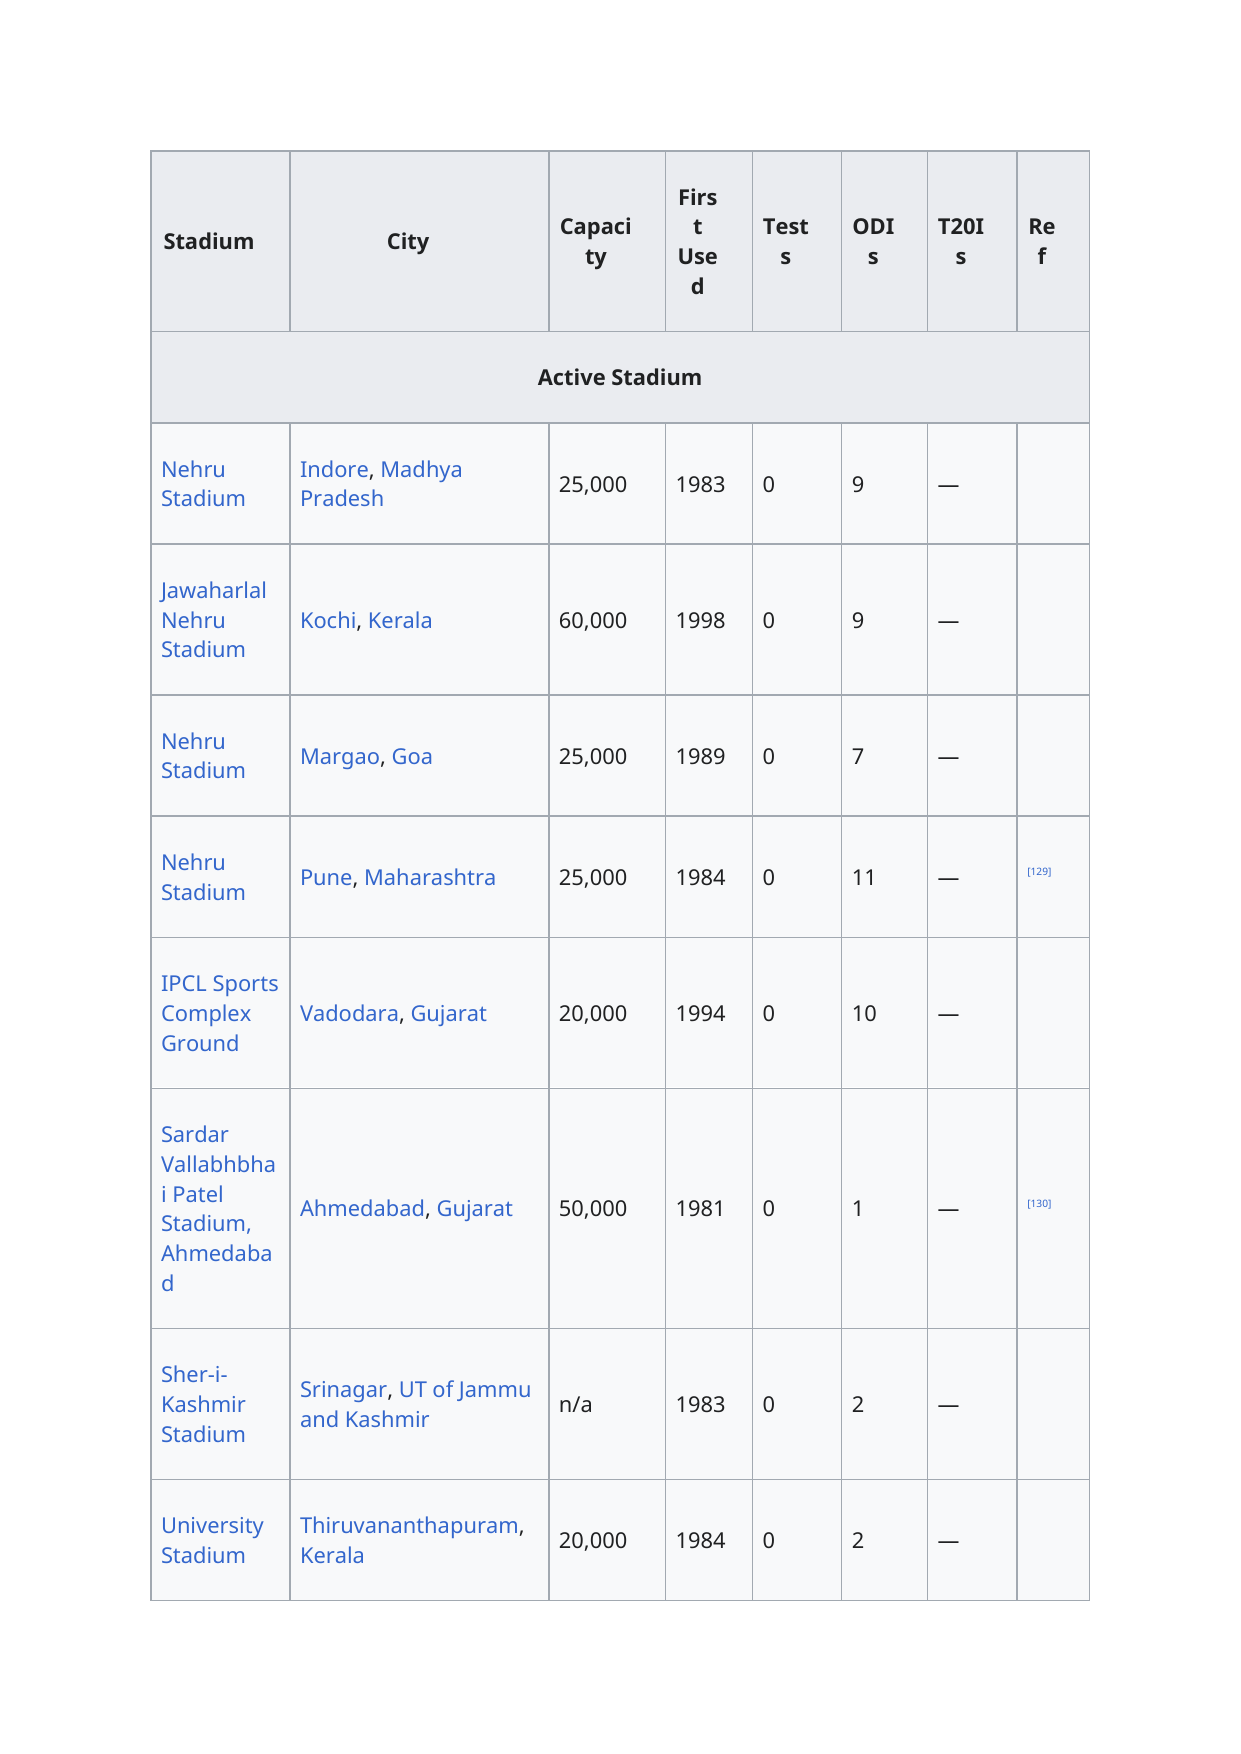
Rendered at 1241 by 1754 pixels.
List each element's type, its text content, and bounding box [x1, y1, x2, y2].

table_cell Indore, Madhya Pradesh [291, 424, 548, 543]
table_cell — [928, 424, 1016, 543]
table_cell 0 [753, 696, 841, 815]
table_cell 9 [842, 424, 927, 543]
table_cell 0 [753, 1480, 841, 1600]
table_header Ref [1018, 152, 1089, 331]
table_cell 20,000 [550, 938, 665, 1087]
table_cell 1984 [666, 817, 752, 936]
table_cell n/a [550, 1329, 665, 1479]
table_cell 60,000 [550, 545, 665, 694]
table_cell Active Stadium [152, 332, 1089, 422]
table_header T20Is [928, 152, 1016, 331]
table_cell 1983 [666, 424, 752, 543]
table_cell 1 [842, 1089, 927, 1328]
table_cell 7 [842, 696, 927, 815]
table_cell University Stadium [152, 1480, 289, 1600]
table_cell 25,000 [550, 424, 665, 543]
table_cell 20,000 [550, 1480, 665, 1600]
table_cell 1994 [666, 938, 752, 1087]
table_cell — [928, 1329, 1016, 1479]
table_cell [1018, 938, 1089, 1087]
table_cell IPCL Sports Complex Ground [152, 938, 289, 1087]
table_cell 1984 [666, 1480, 752, 1600]
table_cell Sher-i-Kashmir Stadium [152, 1329, 289, 1479]
table_cell 1998 [666, 545, 752, 694]
table_cell — [928, 817, 1016, 936]
table_cell 10 [842, 938, 927, 1087]
table_cell — [928, 1089, 1016, 1328]
table_cell 2 [842, 1329, 927, 1479]
table_cell 25,000 [550, 817, 665, 936]
table_cell 0 [753, 545, 841, 694]
table_cell Sardar Vallabhbhai Patel Stadium, Ahmedabad [152, 1089, 289, 1328]
table_cell Nehru Stadium [152, 817, 289, 936]
table_cell Thiruvananthapuram, Kerala [291, 1480, 548, 1600]
table_cell [1018, 696, 1089, 815]
table_header Capacity [550, 152, 665, 331]
table_cell 2 [842, 1480, 927, 1600]
table_cell [1018, 1329, 1089, 1479]
table_cell 1989 [666, 696, 752, 815]
table_header ODIs [842, 152, 927, 331]
table_cell 1981 [666, 1089, 752, 1328]
table_cell 1983 [666, 1329, 752, 1479]
table_cell Vadodara, Gujarat [291, 938, 548, 1087]
table_cell 0 [753, 1329, 841, 1479]
table_cell 11 [842, 817, 927, 936]
table_cell Nehru Stadium [152, 424, 289, 543]
table_header City [291, 152, 548, 331]
table_cell 0 [753, 424, 841, 543]
table_cell Kochi, Kerala [291, 545, 548, 694]
table_cell 50,000 [550, 1089, 665, 1328]
table_cell [129] [1018, 817, 1089, 936]
table_cell [1018, 1480, 1089, 1600]
table_cell Srinagar, UT of Jammu and Kashmir [291, 1329, 548, 1479]
table_cell 9 [842, 545, 927, 694]
table_cell — [928, 696, 1016, 815]
table_cell Nehru Stadium [152, 696, 289, 815]
table_cell 0 [753, 1089, 841, 1328]
table_header First Used [666, 152, 752, 331]
table_cell Margao, Goa [291, 696, 548, 815]
table_cell — [928, 938, 1016, 1087]
table_header Stadium [152, 152, 289, 331]
table_cell Ahmedabad, Gujarat [291, 1089, 548, 1328]
table_header Tests [753, 152, 841, 331]
table_cell 0 [753, 938, 841, 1087]
table_cell Jawaharlal Nehru Stadium [152, 545, 289, 694]
table_cell — [928, 545, 1016, 694]
table_cell — [928, 1480, 1016, 1600]
table_cell [1018, 545, 1089, 694]
table_cell Pune, Maharashtra [291, 817, 548, 936]
table_cell 0 [753, 817, 841, 936]
table_cell 25,000 [550, 696, 665, 815]
table_cell [130] [1018, 1089, 1089, 1328]
table_cell [1018, 424, 1089, 543]
